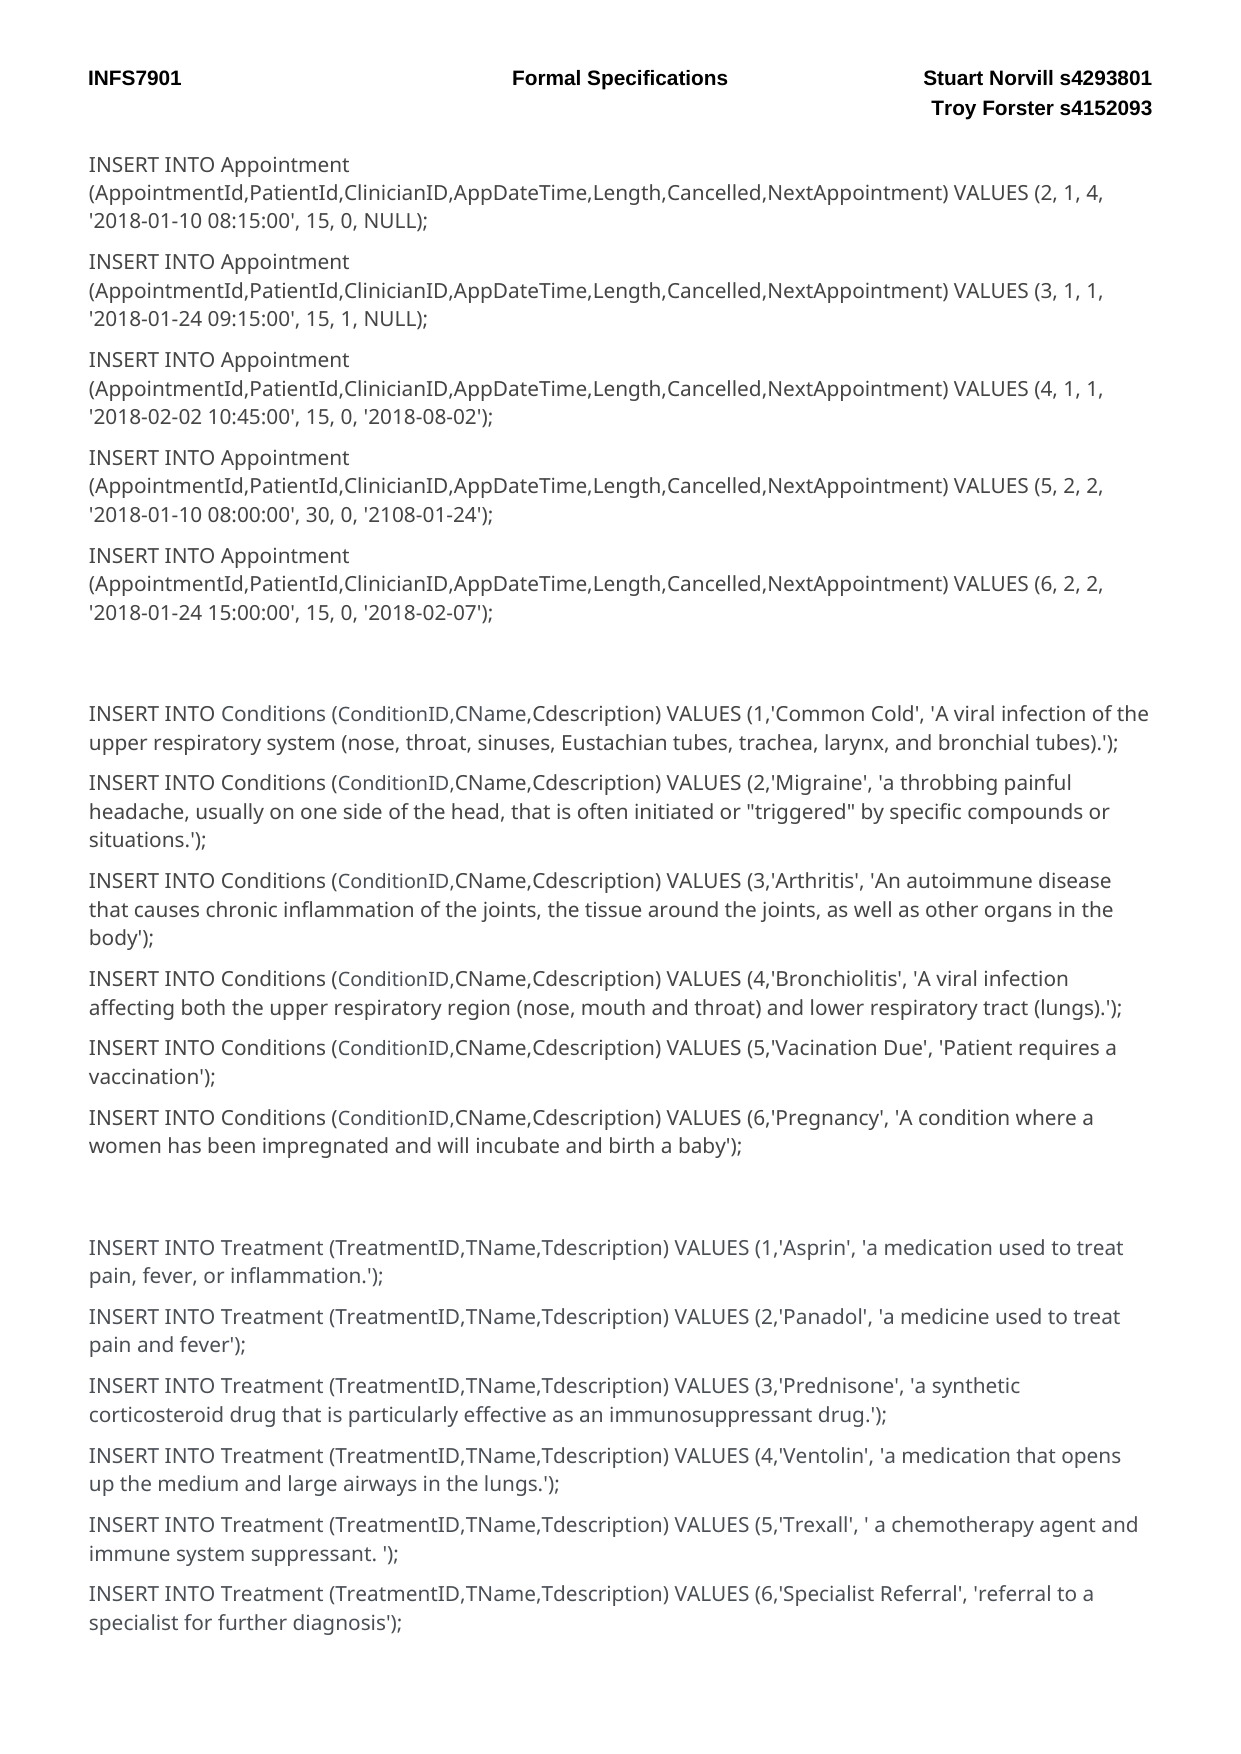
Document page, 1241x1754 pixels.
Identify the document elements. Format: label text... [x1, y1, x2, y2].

text INSERT INTO Appointment (AppointmentId,PatientId,ClinicianID,AppDateTime,Length,Cancelled,NextAppointment) VALUES (4, 1, 1, '2018-02-02 10:45:00', 15, 0, '2018-08-02'); [89, 345, 1152, 431]
text INSERT INTO Appointment (AppointmentId,PatientId,ClinicianID,AppDateTime,Length,Cancelled,NextAppointment) VALUES (3, 1, 1, '2018-01-24 09:15:00', 15, 1, NULL); [89, 247, 1152, 333]
text INSERT INTO Treatment (TreatmentID,TName,Tdescription) VALUES (6,'Specialist Referral', 'referral to a specialist for further diagnosis'); [89, 1579, 1152, 1636]
text INSERT INTO Conditions (ConditionID,CName,Cdescription) VALUES (5,'Vacination Due', 'Patient requires a vaccination'); [89, 1033, 1152, 1090]
text INSERT INTO Appointment (AppointmentId,PatientId,ClinicianID,AppDateTime,Length,Cancelled,NextAppointment) VALUES (2, 1, 4, '2018-01-10 08:15:00', 15, 0, NULL); [89, 150, 1152, 235]
text INSERT INTO Treatment (TreatmentID,TName,Tdescription) VALUES (2,'Panadol', 'a medicine used to treat pain and fever'); [89, 1302, 1152, 1359]
text INSERT INTO Treatment (TreatmentID,TName,Tdescription) VALUES (1,'Asprin', 'a medication used to treat pain, fever, or inflammation.'); [89, 1233, 1152, 1289]
text INSERT INTO Conditions (ConditionID,CName,Cdescription) VALUES (6,'Pregnancy', 'A condition where a women has been impregnated and will incubate and birth a baby'); [89, 1103, 1152, 1160]
text INSERT INTO Appointment (AppointmentId,PatientId,ClinicianID,AppDateTime,Length,Cancelled,NextAppointment) VALUES (6, 2, 2, '2018-01-24 15:00:00', 15, 0, '2018-02-07'); [89, 541, 1152, 626]
text INSERT INTO Appointment (AppointmentId,PatientId,ClinicianID,AppDateTime,Length,Cancelled,NextAppointment) VALUES (5, 2, 2, '2018-01-10 08:00:00', 30, 0, '2108-01-24'); [89, 443, 1152, 528]
text INSERT INTO Conditions (ConditionID,CName,Cdescription) VALUES (4,'Bronchiolitis', 'A viral infection affecting both the upper respiratory region (nose, mouth and throat) and lower respiratory tract (lungs).'); [89, 964, 1152, 1021]
text INSERT INTO Conditions (ConditionID,CName,Cdescription) VALUES (3,'Arthritis', 'An autoimmune disease that causes chronic inflammation of the joints, the tissue around the joints, as well as other organs in the body'); [89, 866, 1152, 952]
text INSERT INTO Treatment (TreatmentID,TName,Tdescription) VALUES (3,'Prednisone', 'a synthetic corticosteroid drug that is particularly effective as an immunosuppressant drug.'); [89, 1371, 1152, 1428]
text INSERT INTO Conditions (ConditionID,CName,Cdescription) VALUES (2,'Migraine', 'a throbbing painful headache, usually on one side of the head, that is often initiated or "triggered" by specific compounds or situations.'); [89, 768, 1152, 854]
text INSERT INTO Conditions (ConditionID,CName,Cdescription) VALUES (1,'Common Cold', 'A viral infection of the upper respiratory system (nose, throat, sinuses, Eustachian tubes, trachea, larynx, and bronchial tubes).'); [89, 699, 1152, 756]
text INSERT INTO Treatment (TreatmentID,TName,Tdescription) VALUES (4,'Ventolin', 'a medication that opens up the medium and large airways in the lungs.'); [89, 1441, 1152, 1498]
text INSERT INTO Treatment (TreatmentID,TName,Tdescription) VALUES (5,'Trexall', ' a chemotherapy agent and immune system suppressant. '); [89, 1510, 1152, 1567]
